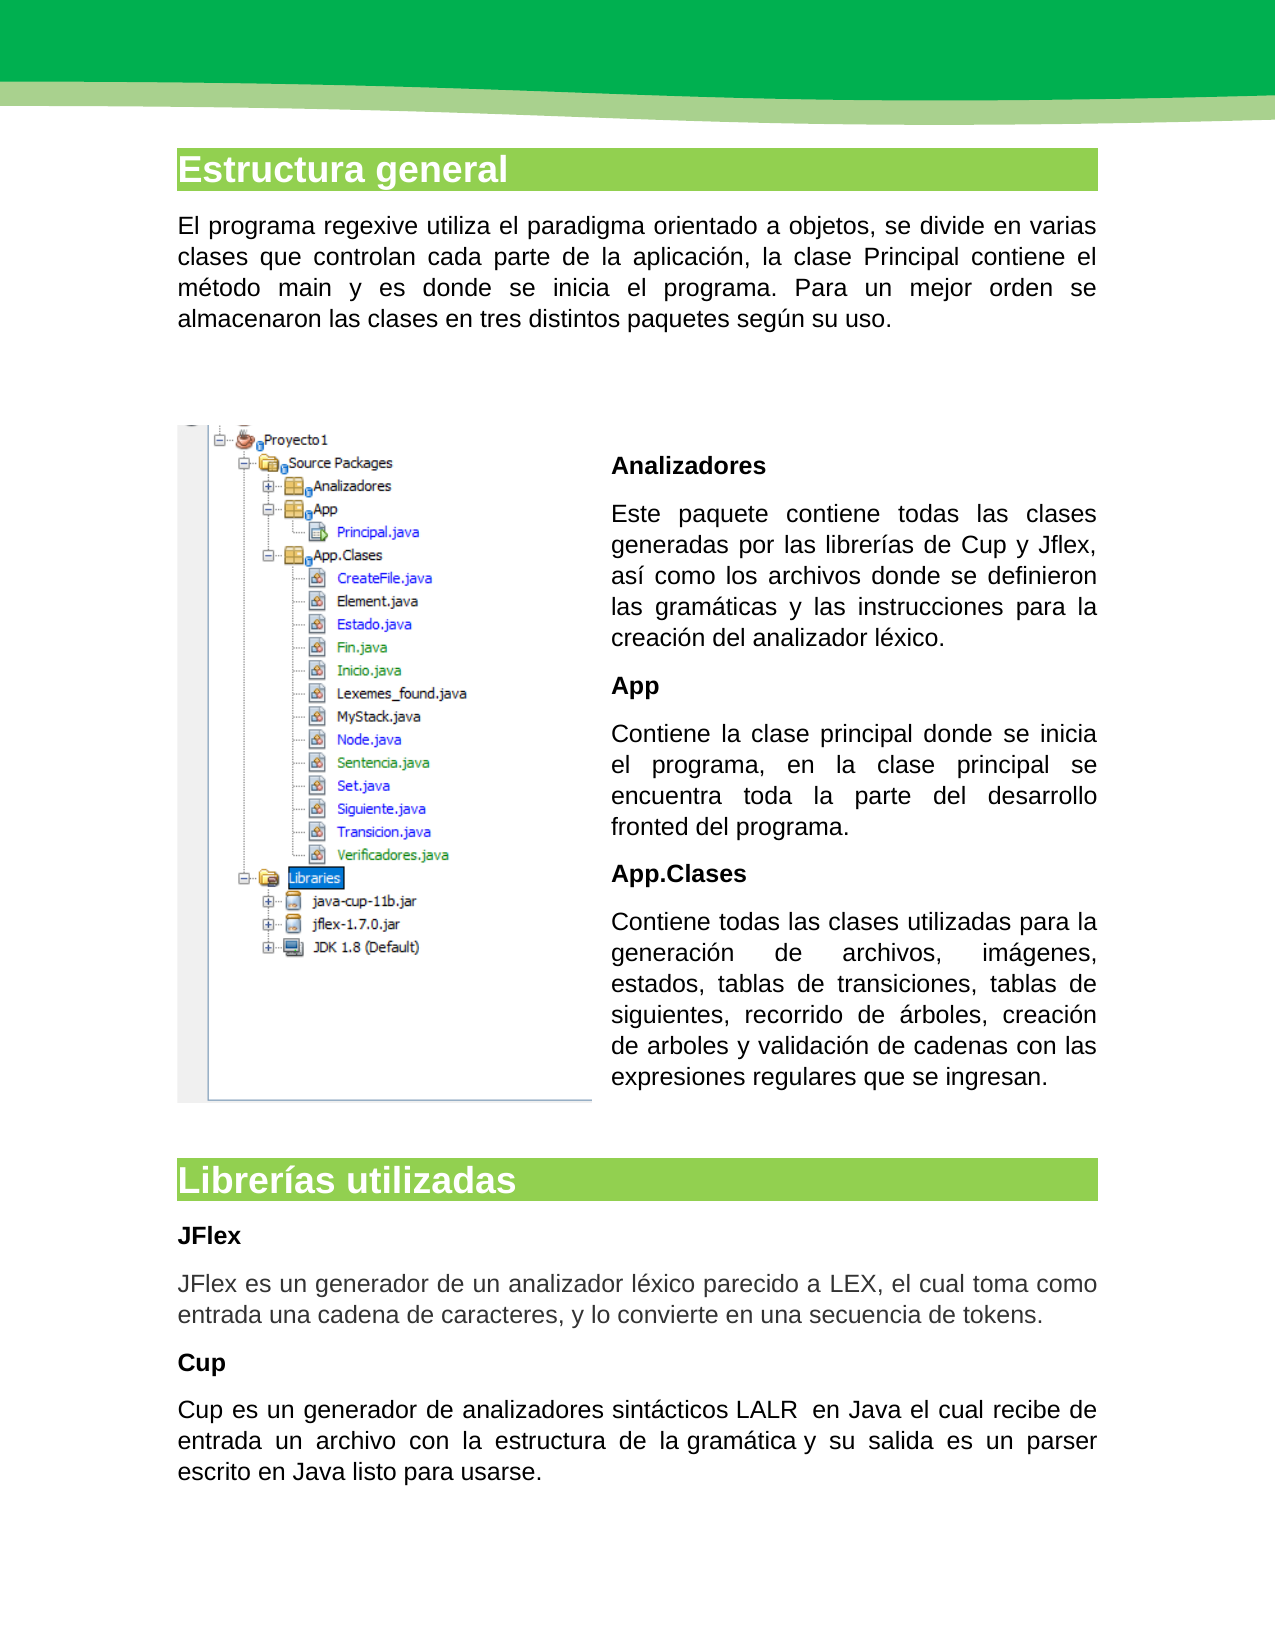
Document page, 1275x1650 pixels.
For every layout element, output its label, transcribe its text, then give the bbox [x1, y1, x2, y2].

text JFlex es un generador de un analizador léxico parecido a LEX, el cual toma como entrada una cadena de caracteres, y lo convierte en una secuencia de tokens. [177, 1269, 1098, 1328]
text El programa regexive utiliza el paradigma orientado a objetos, se divide en varias clases que controlan cada parte de la aplicación, la clase Principal contiene el método main y es donde se inicia el programa. Para un mejor orden se almacenaron las clases en tres distintos paquetes según su uso. [177, 211, 1098, 333]
text Este paquete contiene todas las clases generadas por las librerías de Cup y Jflex, así como los archivos donde se definieron las gramáticas y las instrucciones para la creación del analizador léxico. [592, 499, 1098, 652]
text App.Clases [592, 859, 1098, 888]
text Cup [177, 1347, 1098, 1376]
text Librerías utilizadas [177, 1158, 1098, 1201]
text App [592, 671, 1098, 700]
text Analizadores [592, 451, 1098, 480]
text Cup es un generador de analizadores sintácticos LALR en Java el cual recibe de entrada un archivo con la estructura de la gramática y su salida es un parser escrito en Java listo para usarse. [177, 1395, 1098, 1486]
text Contiene todas las clases utilizadas para la generación de archivos, imágenes, estados, tablas de transiciones, tablas de siguientes, recorrido de árboles, creación de arboles y validación de cadenas con las expresiones regulares que se ingresan. [592, 907, 1098, 1091]
text Estructura general [177, 148, 1098, 191]
text Contiene la clase principal donde se inicia el programa, en la clase principal se encuentra toda la parte del desarrollo fronted del programa. [592, 719, 1098, 841]
text JFlex [177, 1221, 1098, 1250]
picture [177, 425, 592, 1103]
